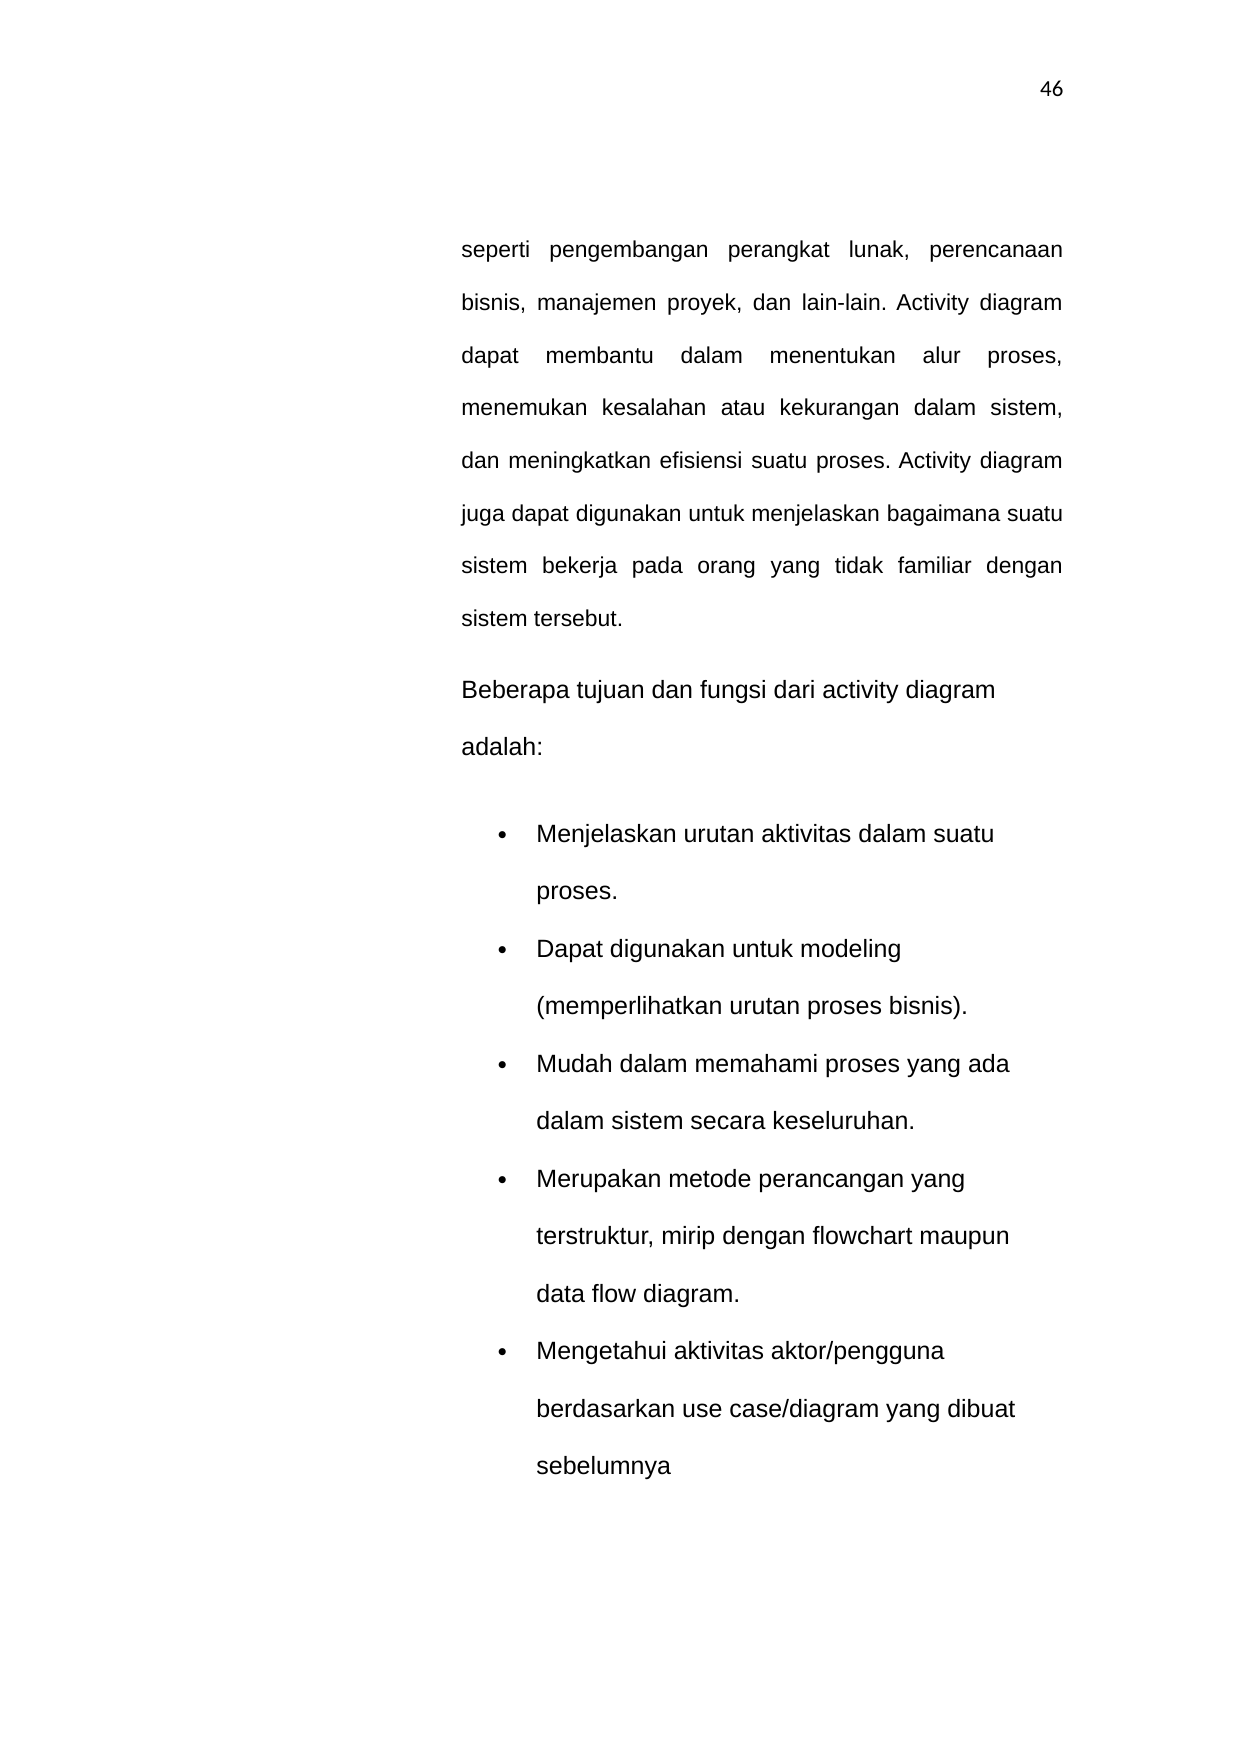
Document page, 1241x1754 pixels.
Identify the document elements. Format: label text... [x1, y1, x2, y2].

list Mengetahui aktivitas aktor/pengguna berdasarkan use case/diagram yang dibuat sebelumnya [499, 1336, 1063, 1480]
list Merupakan metode perancangan yang terstruktur, mirip dengan flowchart maupun data flow diagram. [499, 1164, 1063, 1307]
list Dapat digunakan untuk modeling (memperlihatkan urutan proses bisnis). [499, 934, 1063, 1020]
list Mudah dalam memahami proses yang ada dalam sistem secara keseluruhan. [499, 1049, 1063, 1135]
list Menjelaskan urutan aktivitas dalam suatu proses. [499, 819, 1063, 905]
text Beberapa tujuan dan fungsi dari activity diagram adalah: [461, 674, 1063, 761]
